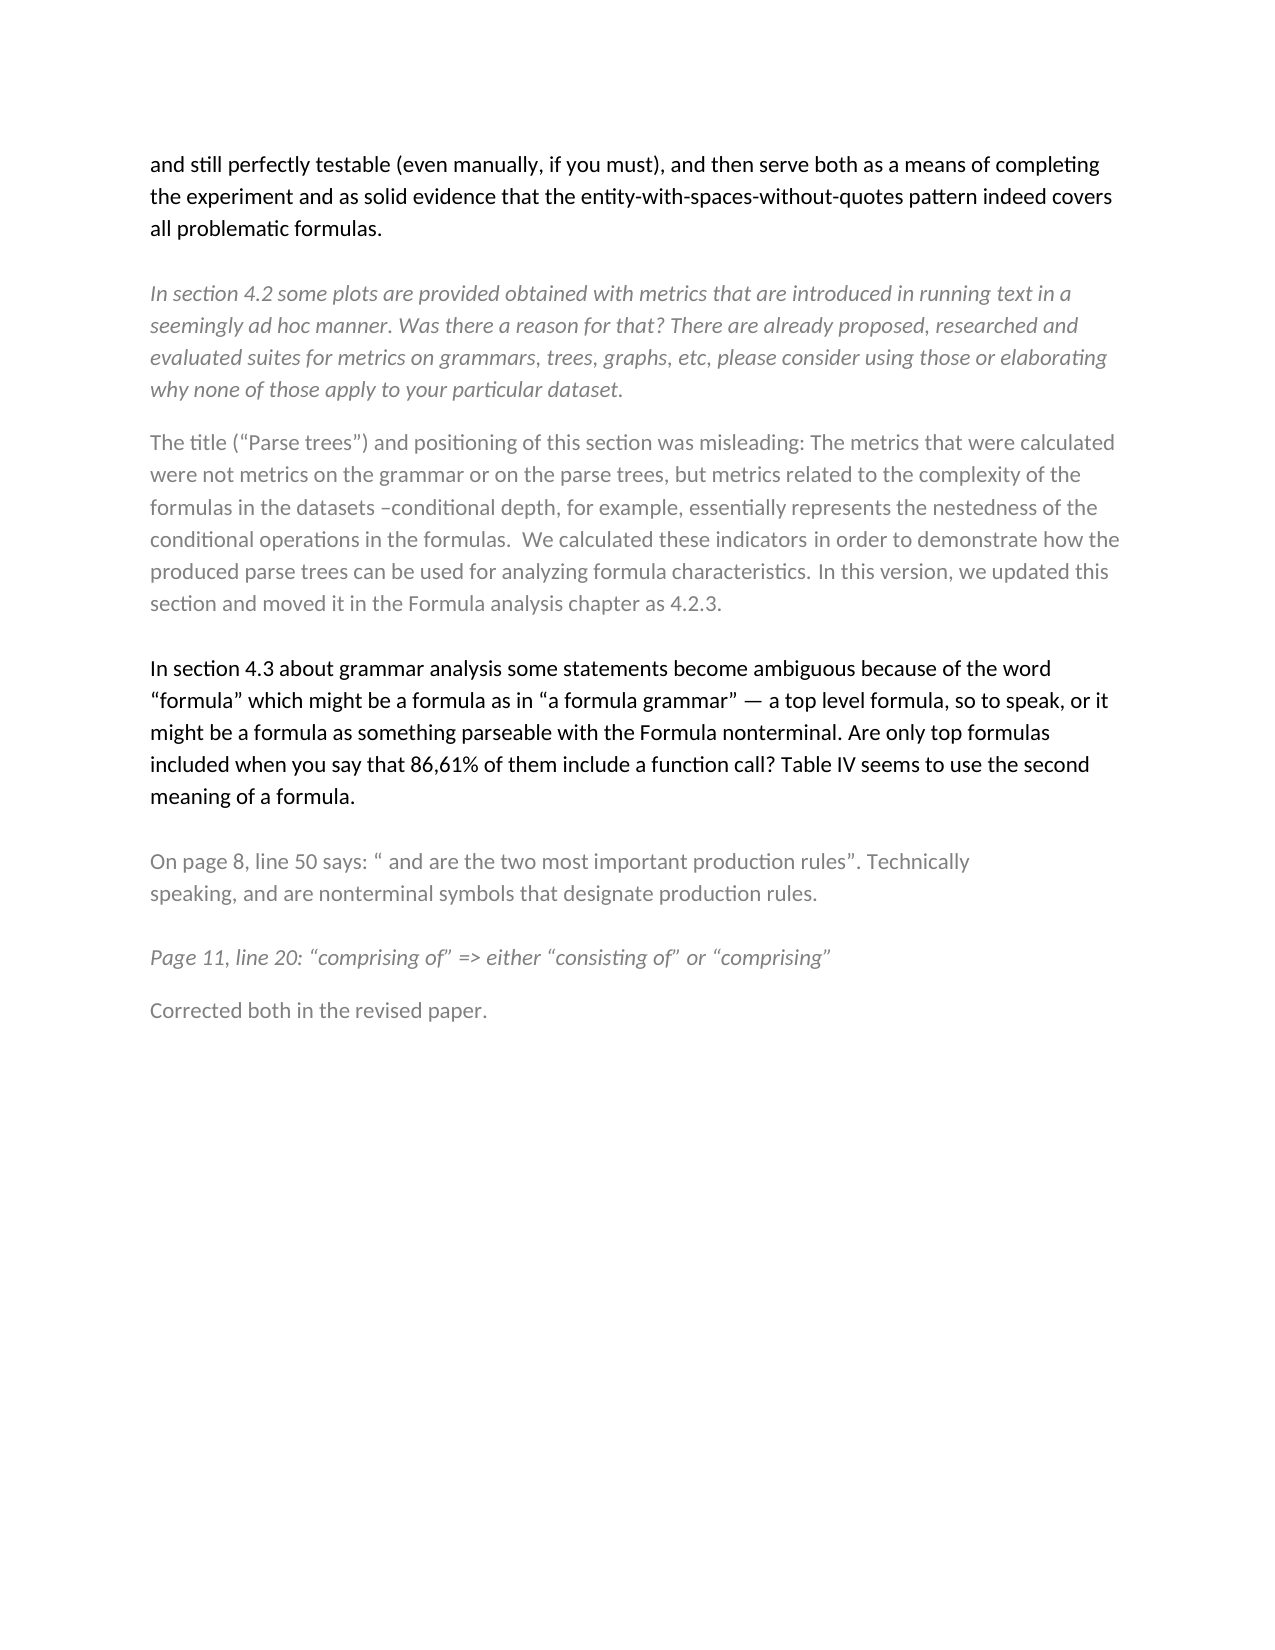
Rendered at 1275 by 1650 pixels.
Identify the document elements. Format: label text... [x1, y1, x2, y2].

text Corrected both in the revised paper. [150, 996, 1125, 1024]
text The title (“Parse trees”) and positioning of this section was misleading: The metrics that were calculated were not metrics on the grammar or on the parse trees, but metrics related to the complexity of the formulas in the datasets –conditional depth, for example, essentially represents the nestedness of the conditional operations in the formulas. We calculated these indicators in order to demonstrate how the produced parse trees can be used for analyzing formula characteristics. In this version, we updated this section and moved it in the Formula analysis chapter as 4.2.3. In section 4.3 about grammar analysis some statements become ambiguous because of the word “formula” which might be a formula as in “a formula grammar” — a top level formula, so to speak, or it might be a formula as something parseable with the Formula nonterminal. Are only top formulas included when you say that 86,61% of them include a function call? Table IV seems to use the second meaning of a formula. On page 8, line 50 says: “ and are the two most important production rules”. Technically speaking, and are nonterminal symbols that designate production rules. Page 11, line 20: “comprising of” => either “consisting of” or “comprising” [150, 428, 1125, 971]
